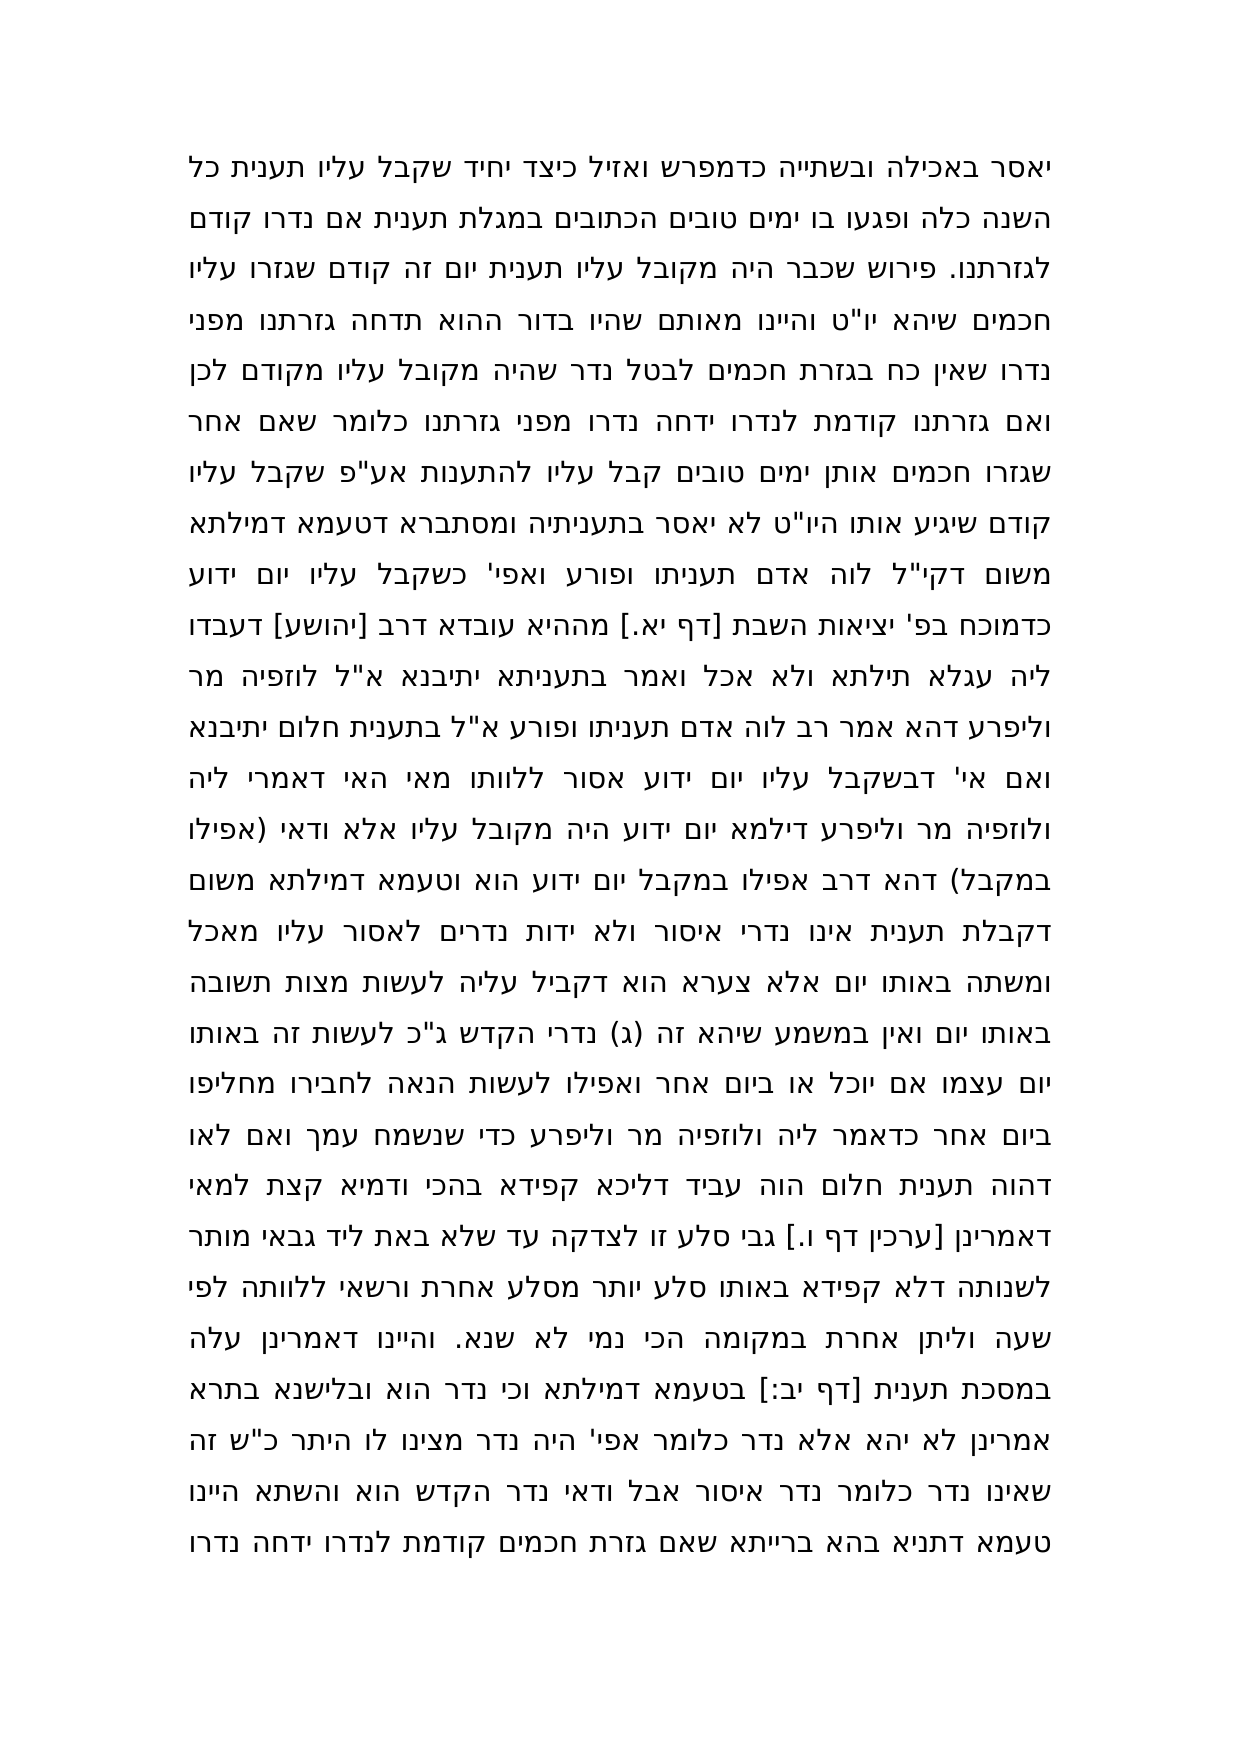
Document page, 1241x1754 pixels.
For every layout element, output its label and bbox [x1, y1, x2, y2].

text [187, 150, 1053, 1559]
